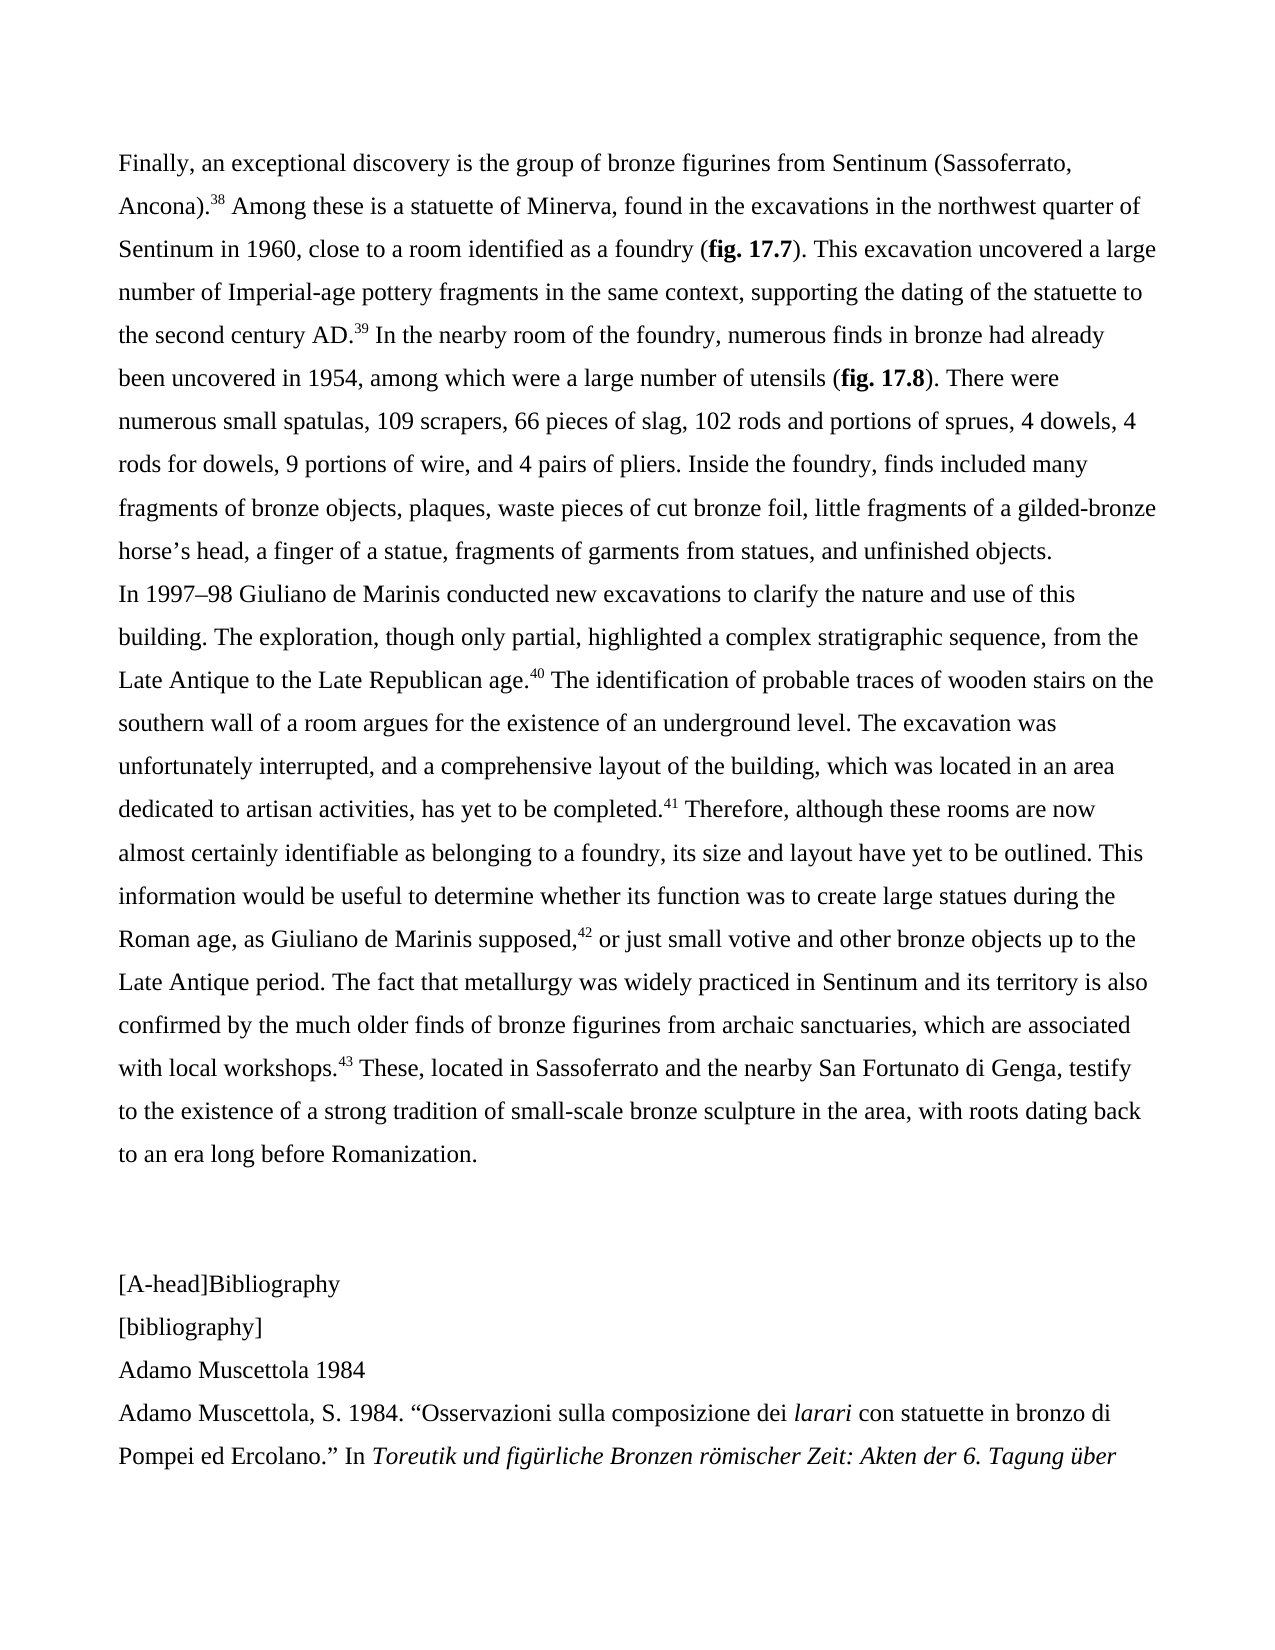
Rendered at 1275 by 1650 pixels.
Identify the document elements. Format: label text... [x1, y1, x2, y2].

text [A-head]Bibliography [118, 1269, 1157, 1298]
text In 1997–98 Giuliano de Marinis conducted new excavations to clarify the nature and use of this building. The exploration, though only partial, highlighted a complex stratigraphic sequence, from the Late Antique to the Late Republican age. The identification of probable traces of wooden stairs on the southern wall of a room argues for the existence of an underground level. The excavation was unfortunately interrupted, and a comprehensive layout of the building, which was located in an area dedicated to artisan activities, has yet to be completed. Therefore, although these rooms are now almost certainly identifiable as belonging to a foundry, its size and layout have yet to be outlined. This information would be useful to determine whether its function was to create large statues during the Roman age, as Giuliano de Marinis supposed, or just small votive and other bronze objects up to the Late Antique period. The fact that metallurgy was widely practiced in Sentinum and its territory is also confirmed by the much older finds of bronze figurines from archaic sanctuaries, which are associated with local workshops. These, located in Sassoferrato and the nearby San Fortunato di Genga, testify to the existence of a strong tradition of small-scale bronze sculpture in the area, with roots dating back to an era long before Romanization. [118, 579, 1157, 1168]
text [bibliography] [118, 1312, 1157, 1341]
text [118, 1398, 1157, 1470]
text Adamo Muscettola 1984 [118, 1355, 1157, 1384]
text Finally, an exceptional discovery is the group of bronze figurines from Sentinum (Sassoferrato, Ancona). Among these is a statuette of Minerva, found in the excavations in the northwest quarter of Sentinum in 1960, close to a room identified as a foundry (fig. 17.7). This excavation uncovered a large number of Imperial-age pottery fragments in the same context, supporting the dating of the statuette to the second century AD. In the nearby room of the foundry, numerous finds in bronze had already been uncovered in 1954, among which were a large number of utensils (fig. 17.8). There were numerous small spatulas, 109 scrapers, 66 pieces of slag, 102 rods and portions of sprues, 4 dowels, 4 rods for dowels, 9 portions of wire, and 4 pairs of pliers. Inside the foundry, finds included many fragments of bronze objects, plaques, waste pieces of cut bronze foil, little fragments of a gilded-bronze horse’s head, a finger of a statue, fragments of garments from statues, and unfinished objects. [118, 148, 1157, 564]
